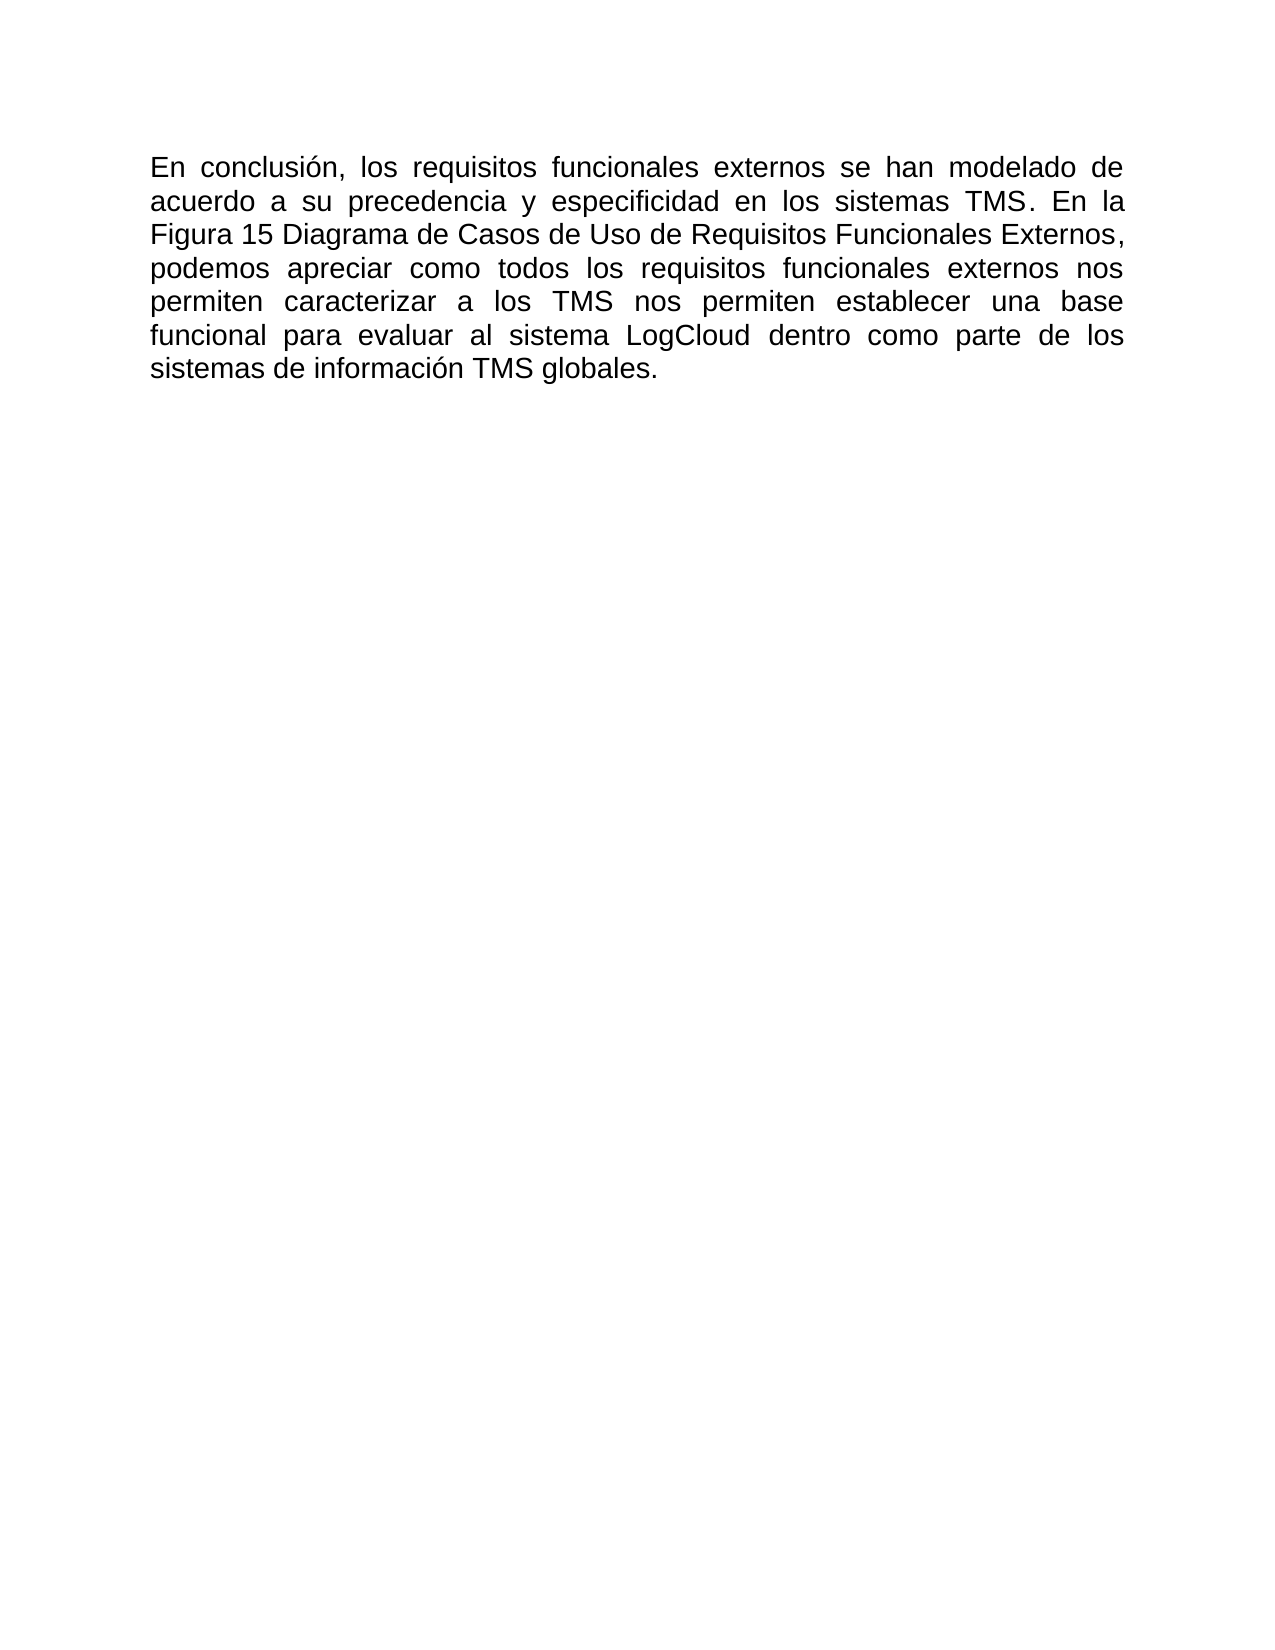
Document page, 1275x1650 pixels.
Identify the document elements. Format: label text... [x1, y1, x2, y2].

text En conclusión, los requisitos funcionales externos se han modelado de acuerdo a su precedencia y especificidad en los sistemas TMS. En la , podemos apreciar como todos los requisitos funcionales externos nos permiten caracterizar a los TMS nos permiten establecer una base funcional para evaluar al sistema LogCloud dentro como parte de los sistemas de información TMS globales. [150, 150, 1125, 385]
